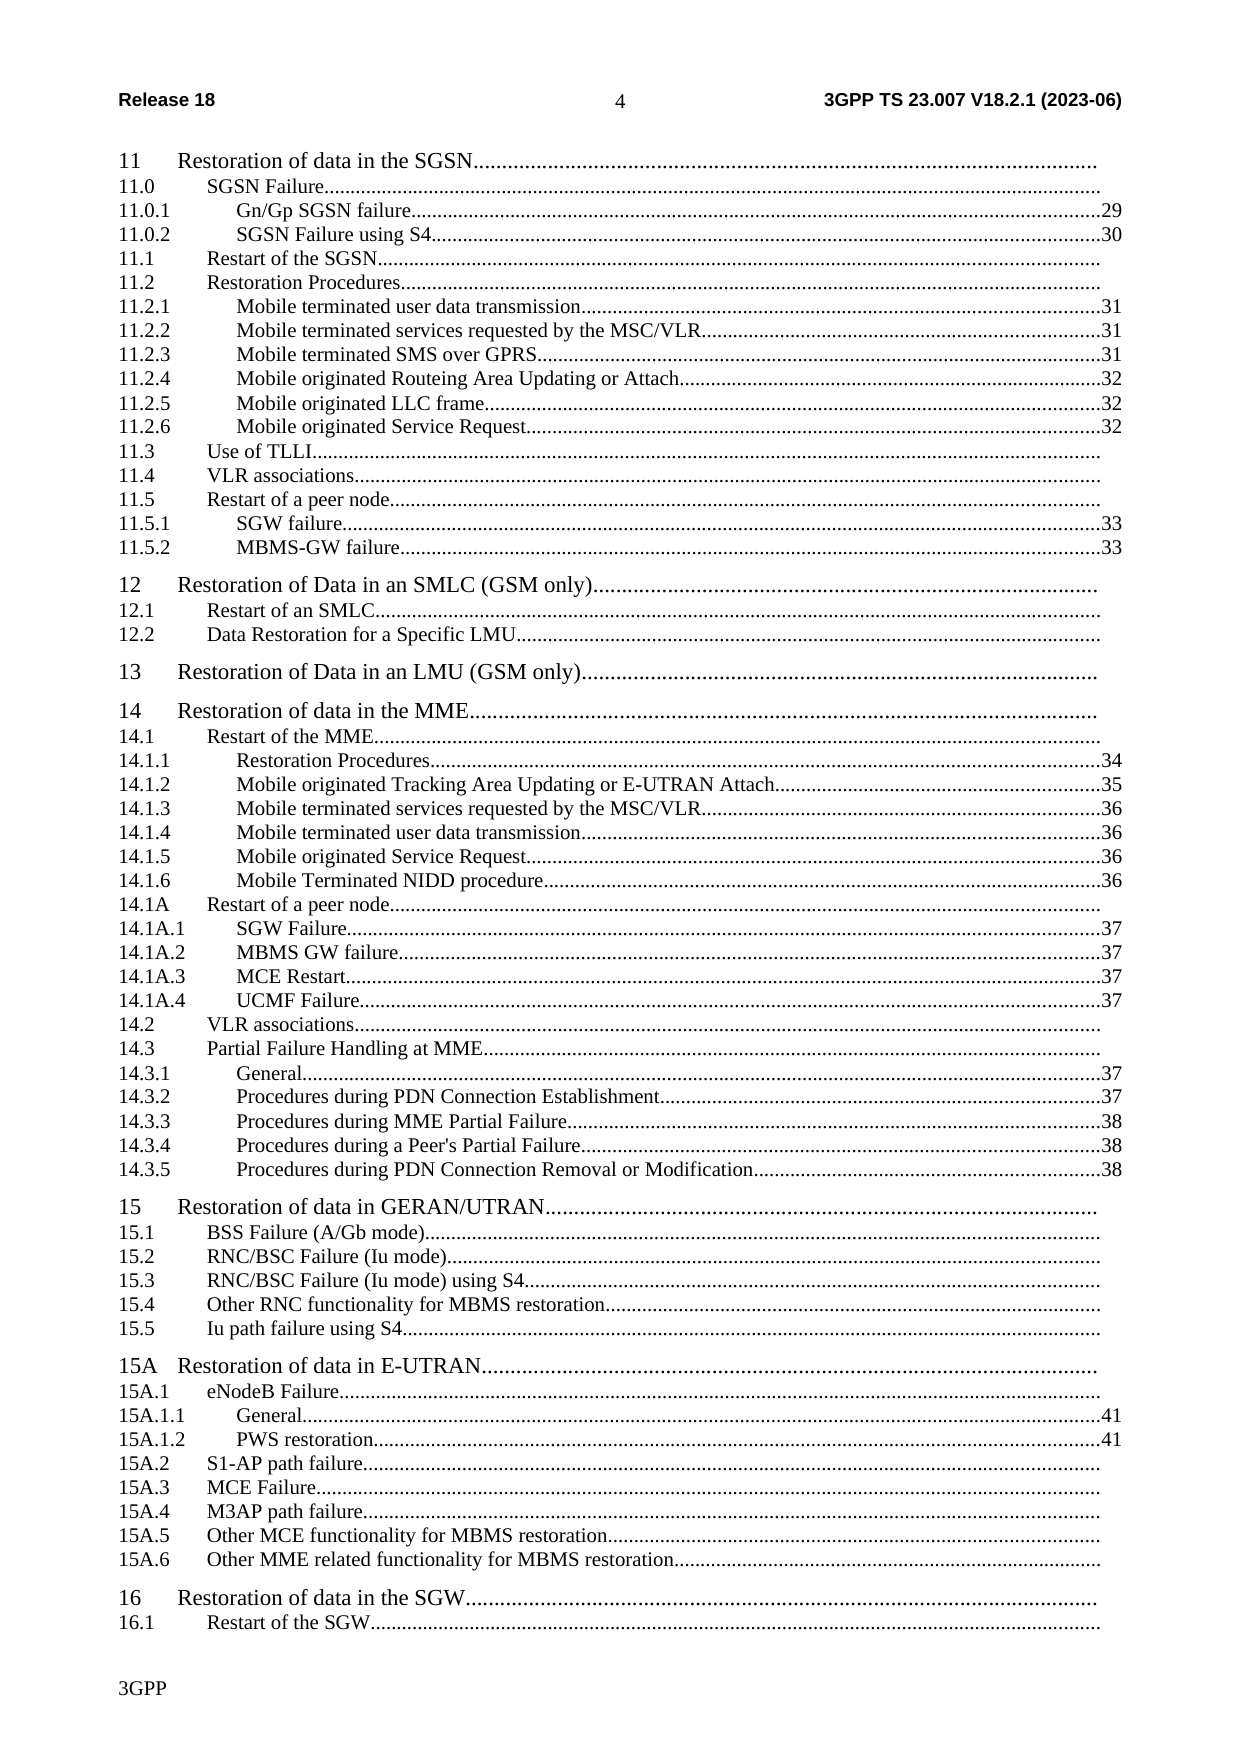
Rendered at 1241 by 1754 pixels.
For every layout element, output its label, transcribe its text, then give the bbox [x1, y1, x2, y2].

text 14.1.3 Mobile terminated services requested by the MSC/VLR 36 [118, 796, 1122, 820]
text 16.1 Restart of the SGW 45 [118, 1610, 1078, 1634]
text 14.1A.1 SGW Failure 37 [118, 916, 1122, 940]
text 12 Restoration of Data in an SMLC (GSM only) 34 [118, 571, 1078, 598]
text 14.1.6 Mobile Terminated NIDD procedure 36 [118, 868, 1122, 892]
text 11.3 Use of TLLI 33 [118, 438, 1078, 463]
text 11 Restoration of data in the SGSN 29 [118, 147, 1078, 174]
text 16 Restoration of data in the SGW 45 [118, 1584, 1078, 1610]
text 15.1 BSS Failure (A/Gb mode) 39 [118, 1219, 1078, 1244]
text 11.5.2 MBMS-GW failure 33 [118, 535, 1122, 559]
text 14.1A.2 MBMS GW failure 37 [118, 940, 1122, 964]
text 14 Restoration of data in the MME 34 [118, 697, 1078, 723]
text 14.3.2 Procedures during PDN Connection Establishment 37 [118, 1084, 1122, 1108]
text 14.3.4 Procedures during a Peer's Partial Failure 38 [118, 1133, 1122, 1157]
text 15A.1 eNodeB Failure 41 [118, 1379, 1078, 1403]
text 15A.4 M3AP path failure 43 [118, 1499, 1078, 1523]
text 15A.5 Other MCE functionality for MBMS restoration 44 [118, 1523, 1078, 1547]
text 11.2.2 Mobile terminated services requested by the MSC/VLR 31 [118, 318, 1122, 342]
text 11.2.5 Mobile originated LLC frame 32 [118, 390, 1122, 414]
text 15.5 Iu path failure using S4 40 [118, 1316, 1078, 1340]
text 14.1 Restart of the MME 34 [118, 723, 1078, 748]
text 11.0.2 SGSN Failure using S4 30 [118, 222, 1122, 246]
text 12.2 Data Restoration for a Specific LMU 34 [118, 622, 1078, 646]
text 14.3.3 Procedures during MME Partial Failure 38 [118, 1108, 1122, 1133]
text 11.0.1 Gn/Gp SGSN failure 29 [118, 198, 1122, 222]
text 15.2 RNC/BSC Failure (Iu mode) 39 [118, 1244, 1078, 1268]
text 11.2.1 Mobile terminated user data transmission 31 [118, 294, 1122, 318]
text 12.1 Restart of an SMLC 34 [118, 598, 1078, 622]
text 11.4 VLR associations 33 [118, 463, 1078, 487]
text 15A Restoration of data in E-UTRAN 41 [118, 1352, 1078, 1379]
text 14.1.5 Mobile originated Service Request 36 [118, 844, 1122, 868]
text 11.2.6 Mobile originated Service Request 32 [118, 414, 1122, 438]
text 13 Restoration of Data in an LMU (GSM only) 34 [118, 658, 1078, 685]
text 15A.1.2 PWS restoration 41 [118, 1427, 1122, 1451]
text 15 Restoration of data in GERAN/UTRAN 39 [118, 1193, 1078, 1219]
text 15A.3 MCE Failure 42 [118, 1475, 1078, 1499]
text 14.1A.4 UCMF Failure 37 [118, 988, 1122, 1012]
text 11.2.4 Mobile originated Routeing Area Updating or Attach 32 [118, 366, 1122, 390]
text 11.2 Restoration Procedures 31 [118, 270, 1078, 294]
text 14.1.1 Restoration Procedures 34 [118, 748, 1122, 772]
text 15A.6 Other MME related functionality for MBMS restoration 44 [118, 1547, 1078, 1571]
text 15A.1.1 General 41 [118, 1403, 1122, 1427]
text 14.3.5 Procedures during PDN Connection Removal or Modification 38 [118, 1157, 1122, 1181]
text 15.3 RNC/BSC Failure (Iu mode) using S4 39 [118, 1268, 1078, 1292]
text 11.5 Restart of a peer node 33 [118, 487, 1078, 511]
text 14.3 Partial Failure Handling at MME 37 [118, 1036, 1078, 1060]
text 14.1.4 Mobile terminated user data transmission 36 [118, 820, 1122, 844]
text 11.1 Restart of the SGSN 30 [118, 246, 1078, 270]
text 15A.2 S1-AP path failure 42 [118, 1451, 1078, 1475]
text 11.2.3 Mobile terminated SMS over GPRS 31 [118, 342, 1122, 366]
text 14.2 VLR associations 37 [118, 1012, 1078, 1036]
text 11.0 SGSN Failure 29 [118, 174, 1078, 198]
text 14.1A Restart of a peer node 37 [118, 892, 1078, 916]
text 14.1A.3 MCE Restart 37 [118, 964, 1122, 988]
text 11.5.1 SGW failure 33 [118, 511, 1122, 535]
text 14.3.1 General 37 [118, 1060, 1122, 1084]
text 15.4 Other RNC functionality for MBMS restoration 40 [118, 1292, 1078, 1316]
text 14.1.2 Mobile originated Tracking Area Updating or E-UTRAN Attach 35 [118, 772, 1122, 796]
